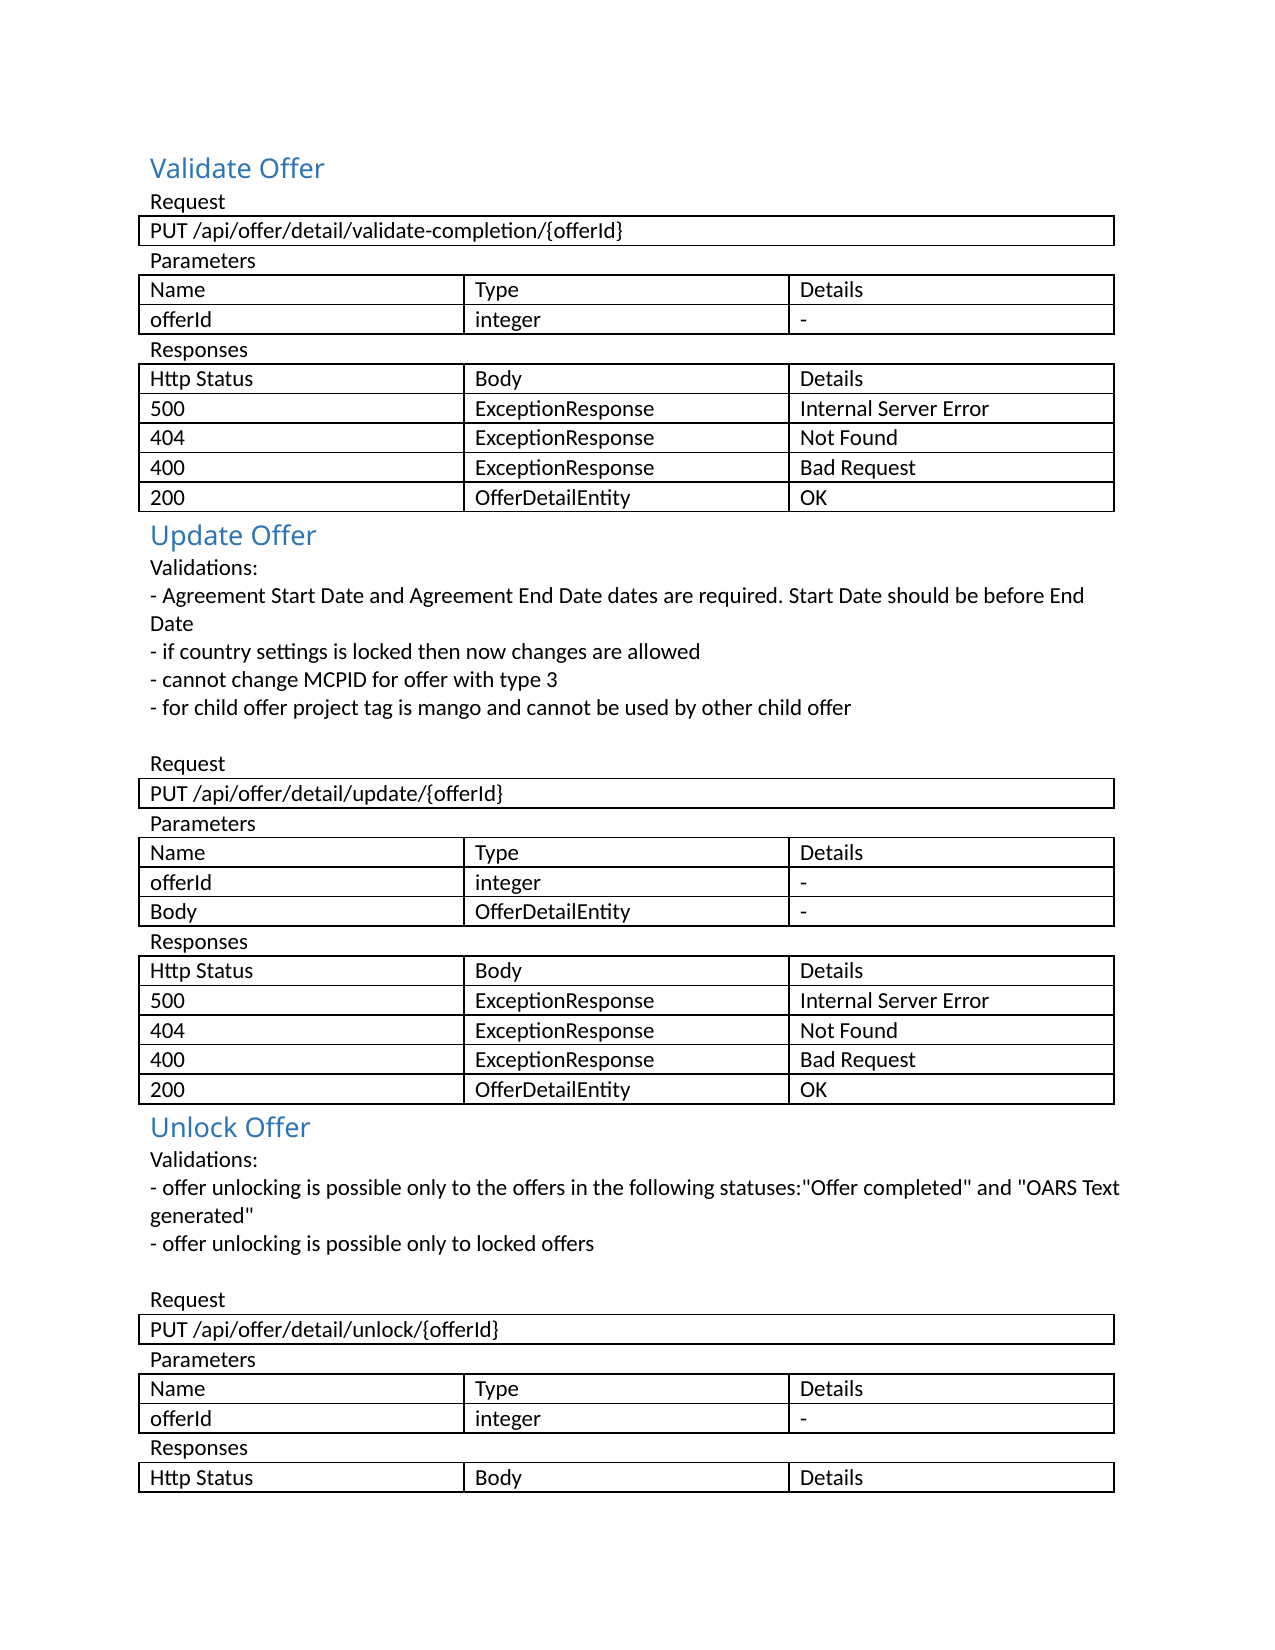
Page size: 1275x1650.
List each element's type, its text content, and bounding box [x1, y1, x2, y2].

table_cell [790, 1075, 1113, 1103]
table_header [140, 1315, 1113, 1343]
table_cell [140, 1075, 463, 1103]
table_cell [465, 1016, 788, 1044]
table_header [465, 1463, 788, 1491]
text Parameters [150, 1345, 1125, 1373]
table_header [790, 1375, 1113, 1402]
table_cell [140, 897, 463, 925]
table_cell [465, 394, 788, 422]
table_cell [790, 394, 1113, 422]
text Responses [150, 1433, 1125, 1462]
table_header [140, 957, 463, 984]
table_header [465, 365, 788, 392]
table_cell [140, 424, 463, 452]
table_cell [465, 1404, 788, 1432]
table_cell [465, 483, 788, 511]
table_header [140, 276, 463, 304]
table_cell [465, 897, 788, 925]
text Validations: - Agreement Start Date and Agreement End Date dates are required. Start Date should be before End Date - if country settings is locked then now changes are allowed - cannot change MCPID for offer with type 3 - for child offer project tag is mango and cannot be used by other child offer [150, 553, 1125, 749]
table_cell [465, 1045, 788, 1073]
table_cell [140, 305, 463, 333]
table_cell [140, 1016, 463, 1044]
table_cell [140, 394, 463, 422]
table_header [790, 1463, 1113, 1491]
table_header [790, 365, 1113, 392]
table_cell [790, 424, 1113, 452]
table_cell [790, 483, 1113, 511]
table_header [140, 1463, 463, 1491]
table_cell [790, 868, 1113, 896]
text Parameters [150, 809, 1125, 837]
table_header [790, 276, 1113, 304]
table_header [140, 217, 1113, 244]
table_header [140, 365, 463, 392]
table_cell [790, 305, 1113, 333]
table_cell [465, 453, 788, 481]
subtitle Unlock Offer [150, 1109, 1125, 1146]
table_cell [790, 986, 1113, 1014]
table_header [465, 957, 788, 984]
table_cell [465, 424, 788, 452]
text Parameters [150, 246, 1125, 274]
text Responses [150, 335, 1125, 363]
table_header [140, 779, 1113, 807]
text Validations: - offer unlocking is possible only to the offers in the following statuses:"Offer completed" and "OARS Text generated" - offer unlocking is possible only to locked offers [150, 1146, 1125, 1286]
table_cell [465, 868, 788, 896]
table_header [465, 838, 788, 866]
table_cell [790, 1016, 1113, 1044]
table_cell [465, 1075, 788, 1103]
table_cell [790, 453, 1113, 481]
text Request [150, 187, 1125, 215]
text Responses [150, 927, 1125, 955]
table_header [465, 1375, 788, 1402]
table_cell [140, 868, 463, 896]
text Request [150, 1286, 1125, 1314]
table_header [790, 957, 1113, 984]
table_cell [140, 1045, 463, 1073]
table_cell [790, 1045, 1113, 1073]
subtitle Update Offer [150, 516, 1125, 553]
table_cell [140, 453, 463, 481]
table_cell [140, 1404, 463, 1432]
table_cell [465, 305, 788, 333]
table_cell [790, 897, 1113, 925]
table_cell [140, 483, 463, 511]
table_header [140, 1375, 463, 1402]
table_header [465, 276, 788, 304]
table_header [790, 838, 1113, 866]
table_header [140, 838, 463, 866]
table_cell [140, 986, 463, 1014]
subtitle Validate Offer [150, 150, 1125, 187]
text Request [150, 749, 1125, 777]
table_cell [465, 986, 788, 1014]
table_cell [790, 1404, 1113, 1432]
